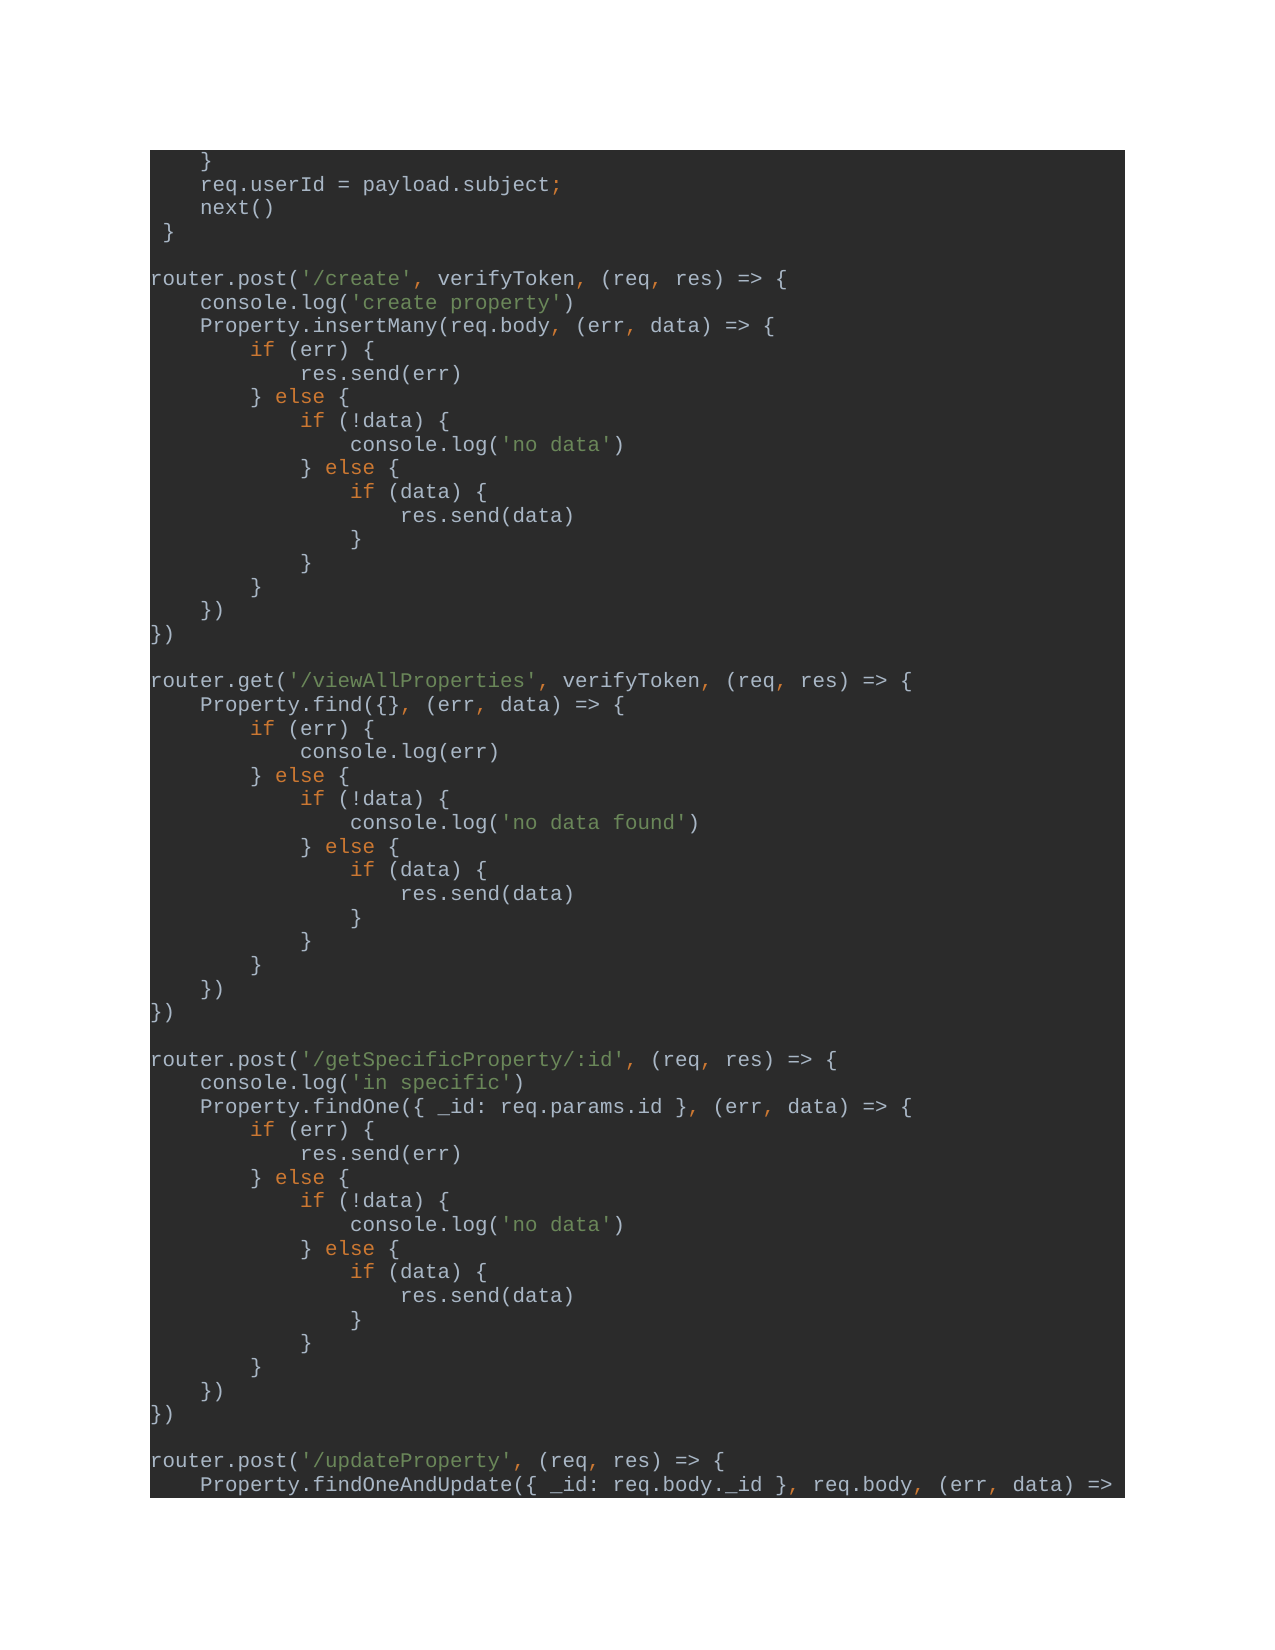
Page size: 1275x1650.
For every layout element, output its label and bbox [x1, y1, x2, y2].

text [150, 150, 1125, 1498]
